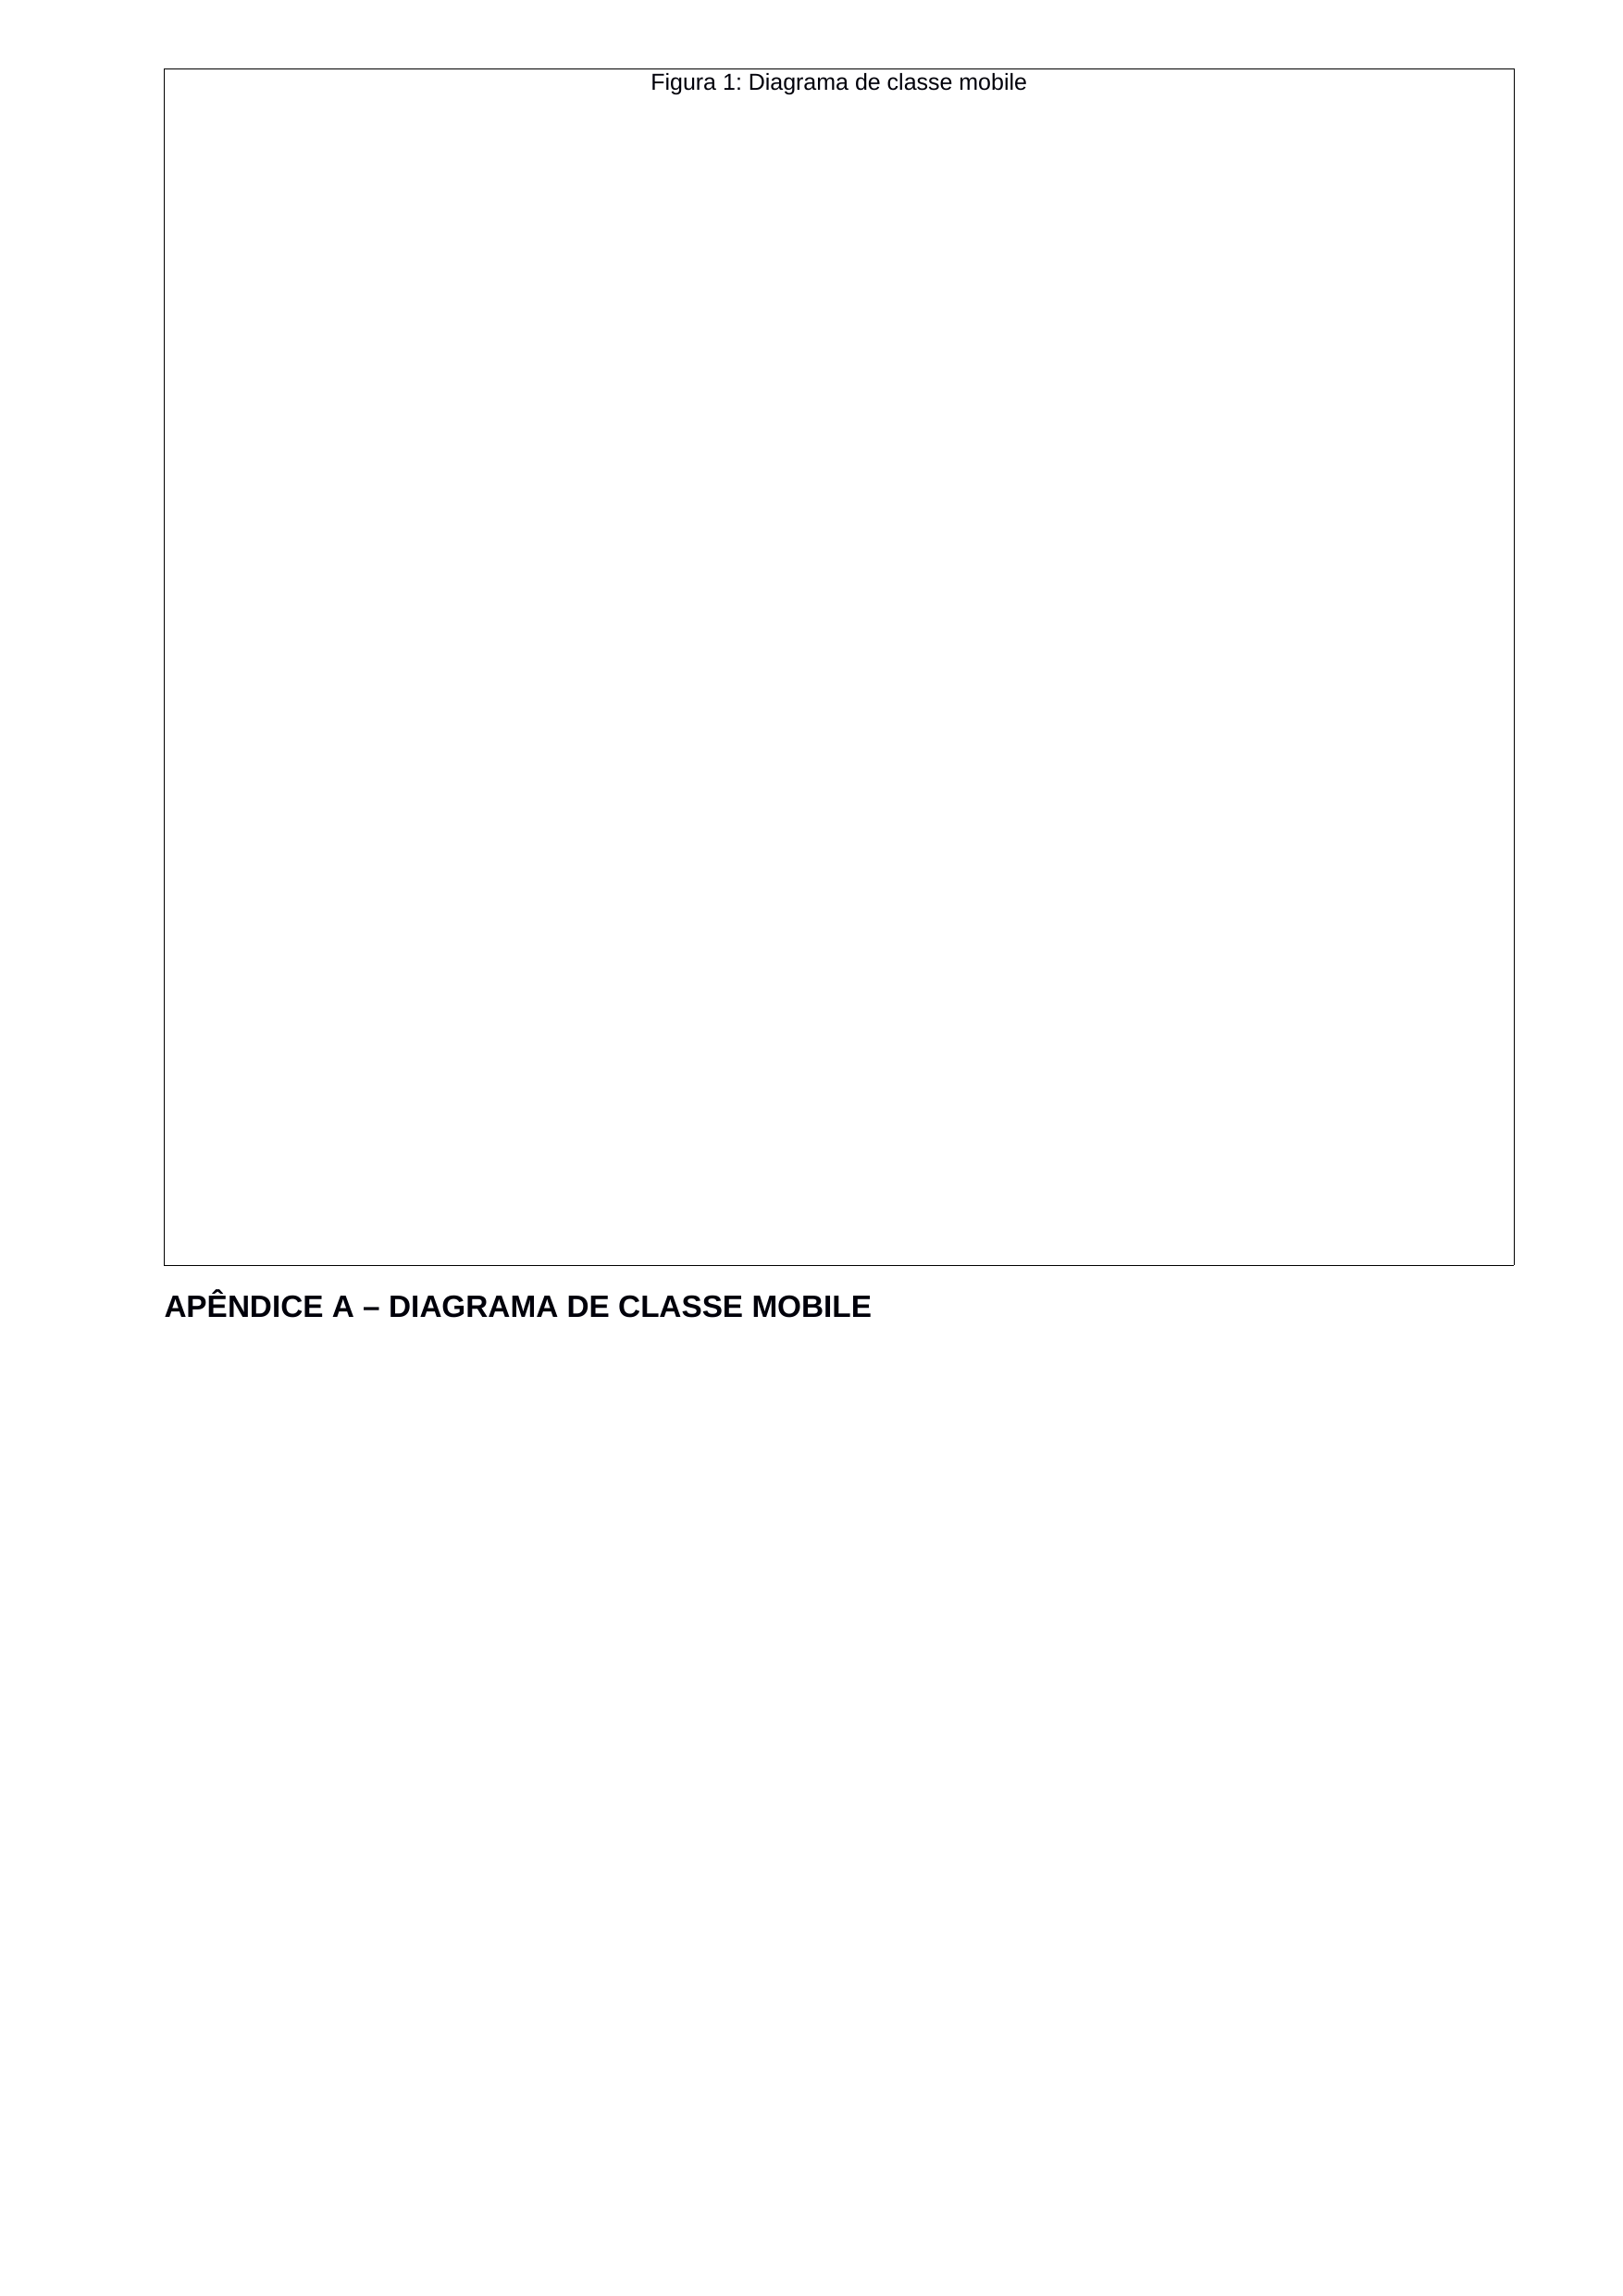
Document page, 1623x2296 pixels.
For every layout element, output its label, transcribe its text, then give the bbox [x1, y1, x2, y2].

text APÊNDICE A – DIAGRAMA DE CLASSE MOBILE [164, 1266, 1514, 1323]
